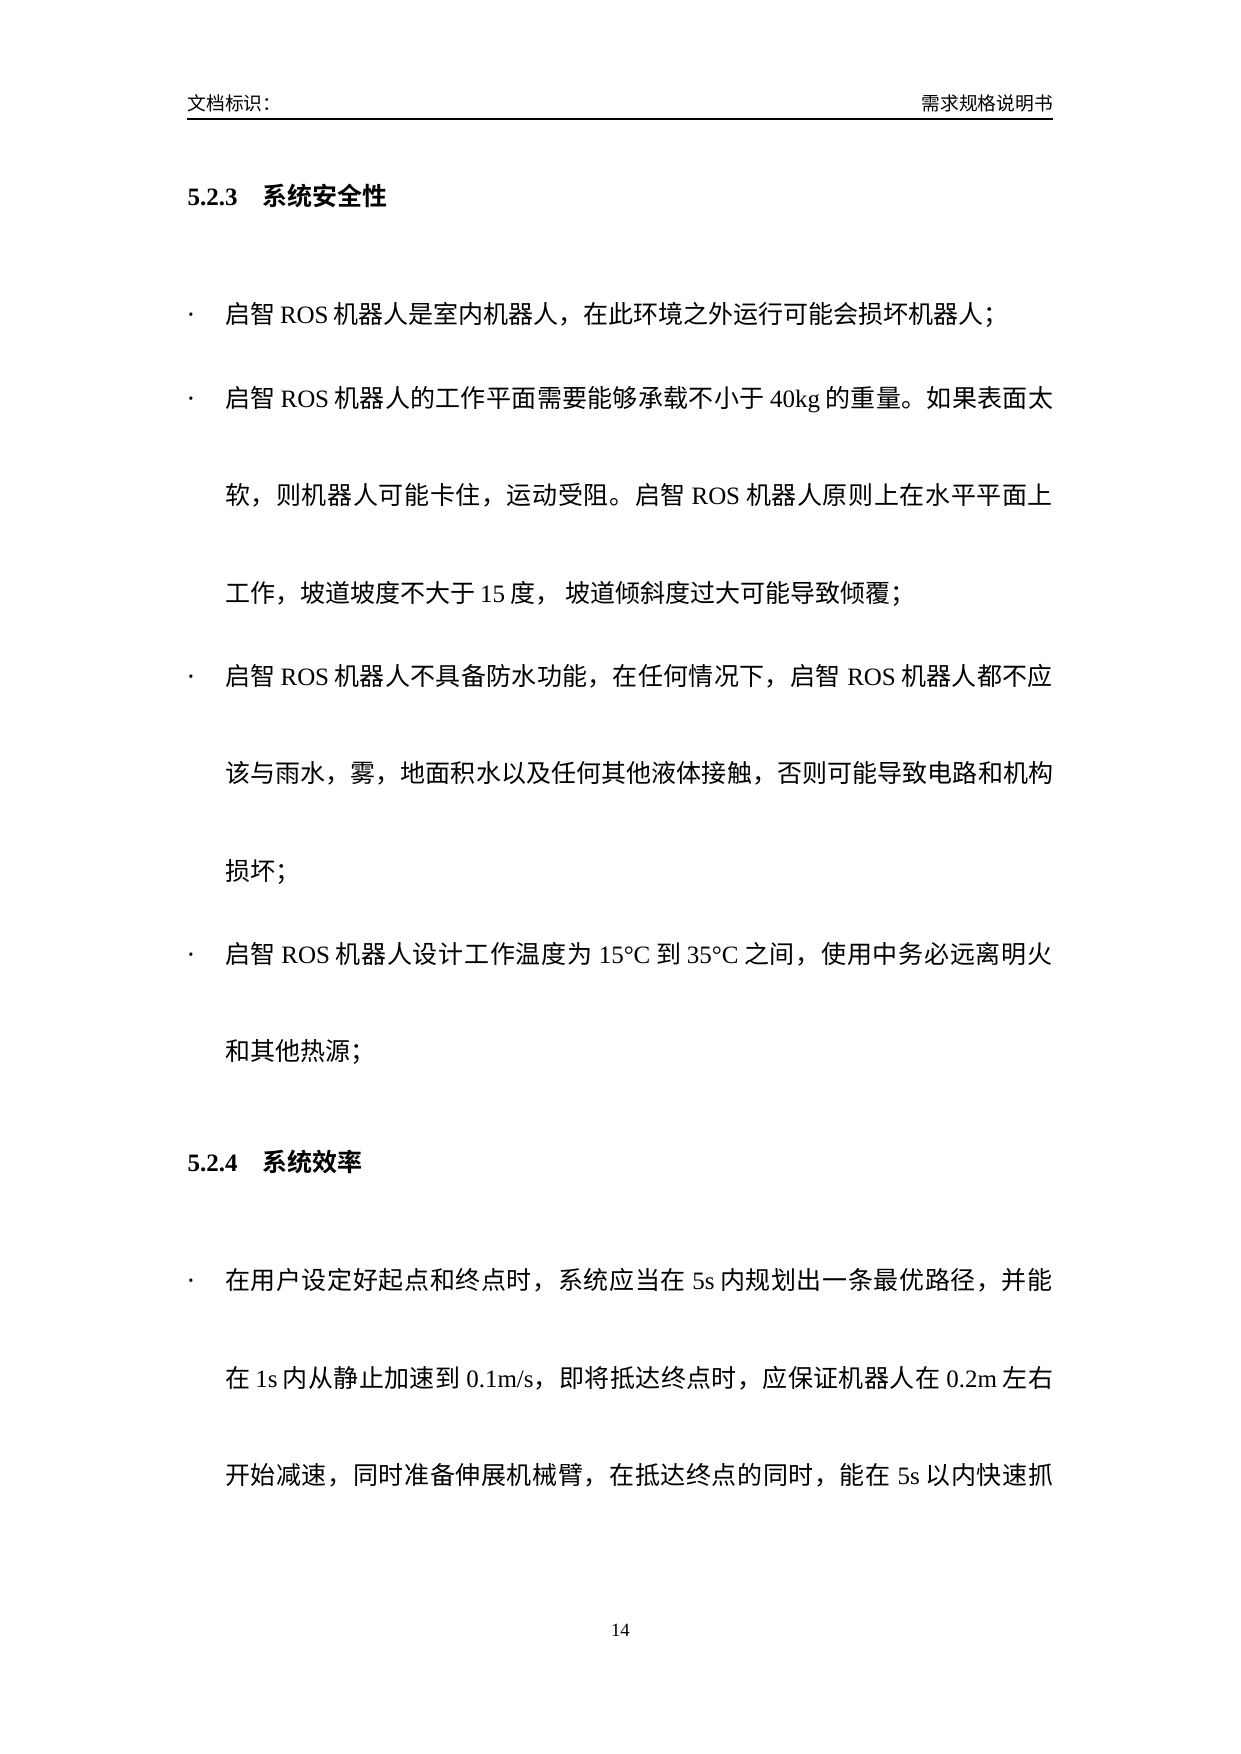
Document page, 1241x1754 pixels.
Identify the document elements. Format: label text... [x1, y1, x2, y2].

list 启智ROS机器人的工作平面需要能够承载不小于40kg的重量。如果表面太软，则机器人可能卡住，运动受阻。启智ROS机器人原则上在水平平面上工作，坡道坡度不大于15度， 坡道倾斜度过大可能导致倾覆； [187, 364, 1053, 624]
subtitle 系统效率 [187, 1128, 1053, 1193]
list 启智ROS机器人设计工作温度为15°C到35°C之间，使用中务必远离明火和其他热源； [187, 920, 1053, 1082]
list 启智ROS机器人不具备防水功能，在任何情况下，启智ROS机器人都不应该与雨水，雾，地面积水以及任何其他液体接触，否则可能导致电路和机构损坏； [187, 642, 1053, 902]
list 启智ROS机器人是室内机器人，在此环境之外运行可能会损坏机器人； [187, 281, 1053, 346]
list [187, 1246, 1053, 1506]
subtitle 系统安全性 [187, 162, 1053, 227]
